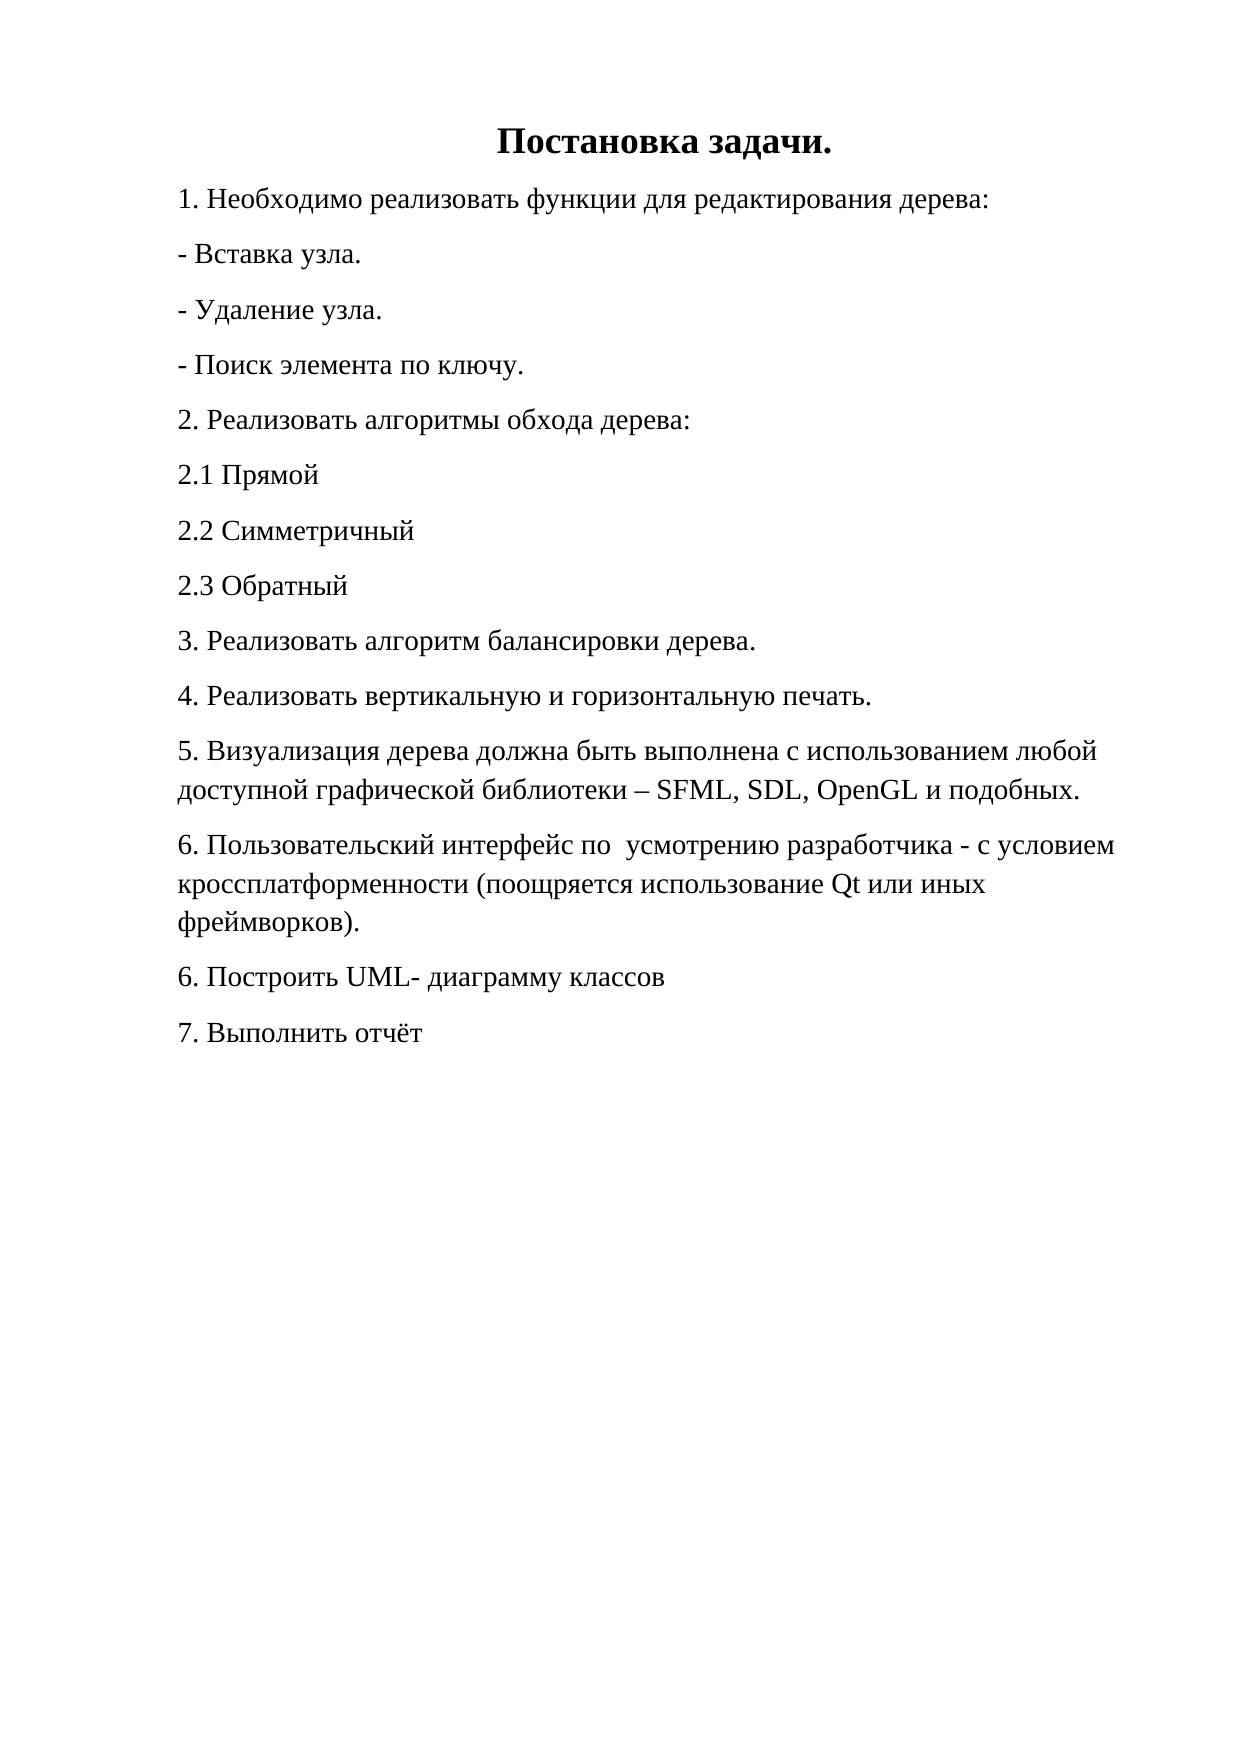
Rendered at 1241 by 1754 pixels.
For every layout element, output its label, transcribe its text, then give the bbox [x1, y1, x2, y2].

text 2.2 Симметричный [177, 513, 1152, 546]
text - Вставка узла. [177, 237, 1152, 270]
text 5. Визуализация дерева должна быть выполнена с использованием любой доступной графической библиотеки – SFML, SDL, OpenGL и подобных. [177, 733, 1152, 806]
text 3. Реализовать алгоритм балансировки дерева. [177, 623, 1152, 657]
text 2. Реализовать алгоритмы обхода дерева: [177, 402, 1152, 436]
text 2.1 Прямой [177, 457, 1152, 491]
text 1. Необходимо реализовать функции для редактирования дерева: [177, 181, 1152, 215]
text - Удаление узла. [177, 292, 1152, 325]
text 4. Реализовать вертикальную и горизонтальную печать. [177, 678, 1152, 712]
text Постановка задачи. [177, 118, 1152, 161]
text 6. Построить UML- диаграмму классов [177, 959, 1152, 993]
text 7. Выполнить отчёт [177, 1015, 1152, 1048]
text 6. Пользовательский интерфейс по усмотрению разработчика - с условием кроссплатформенности (поощряется использование Qt или иных фреймворков). [177, 827, 1152, 938]
text - Поиск элемента по ключу. [177, 347, 1152, 381]
text 2.3 Обратный [177, 568, 1152, 601]
